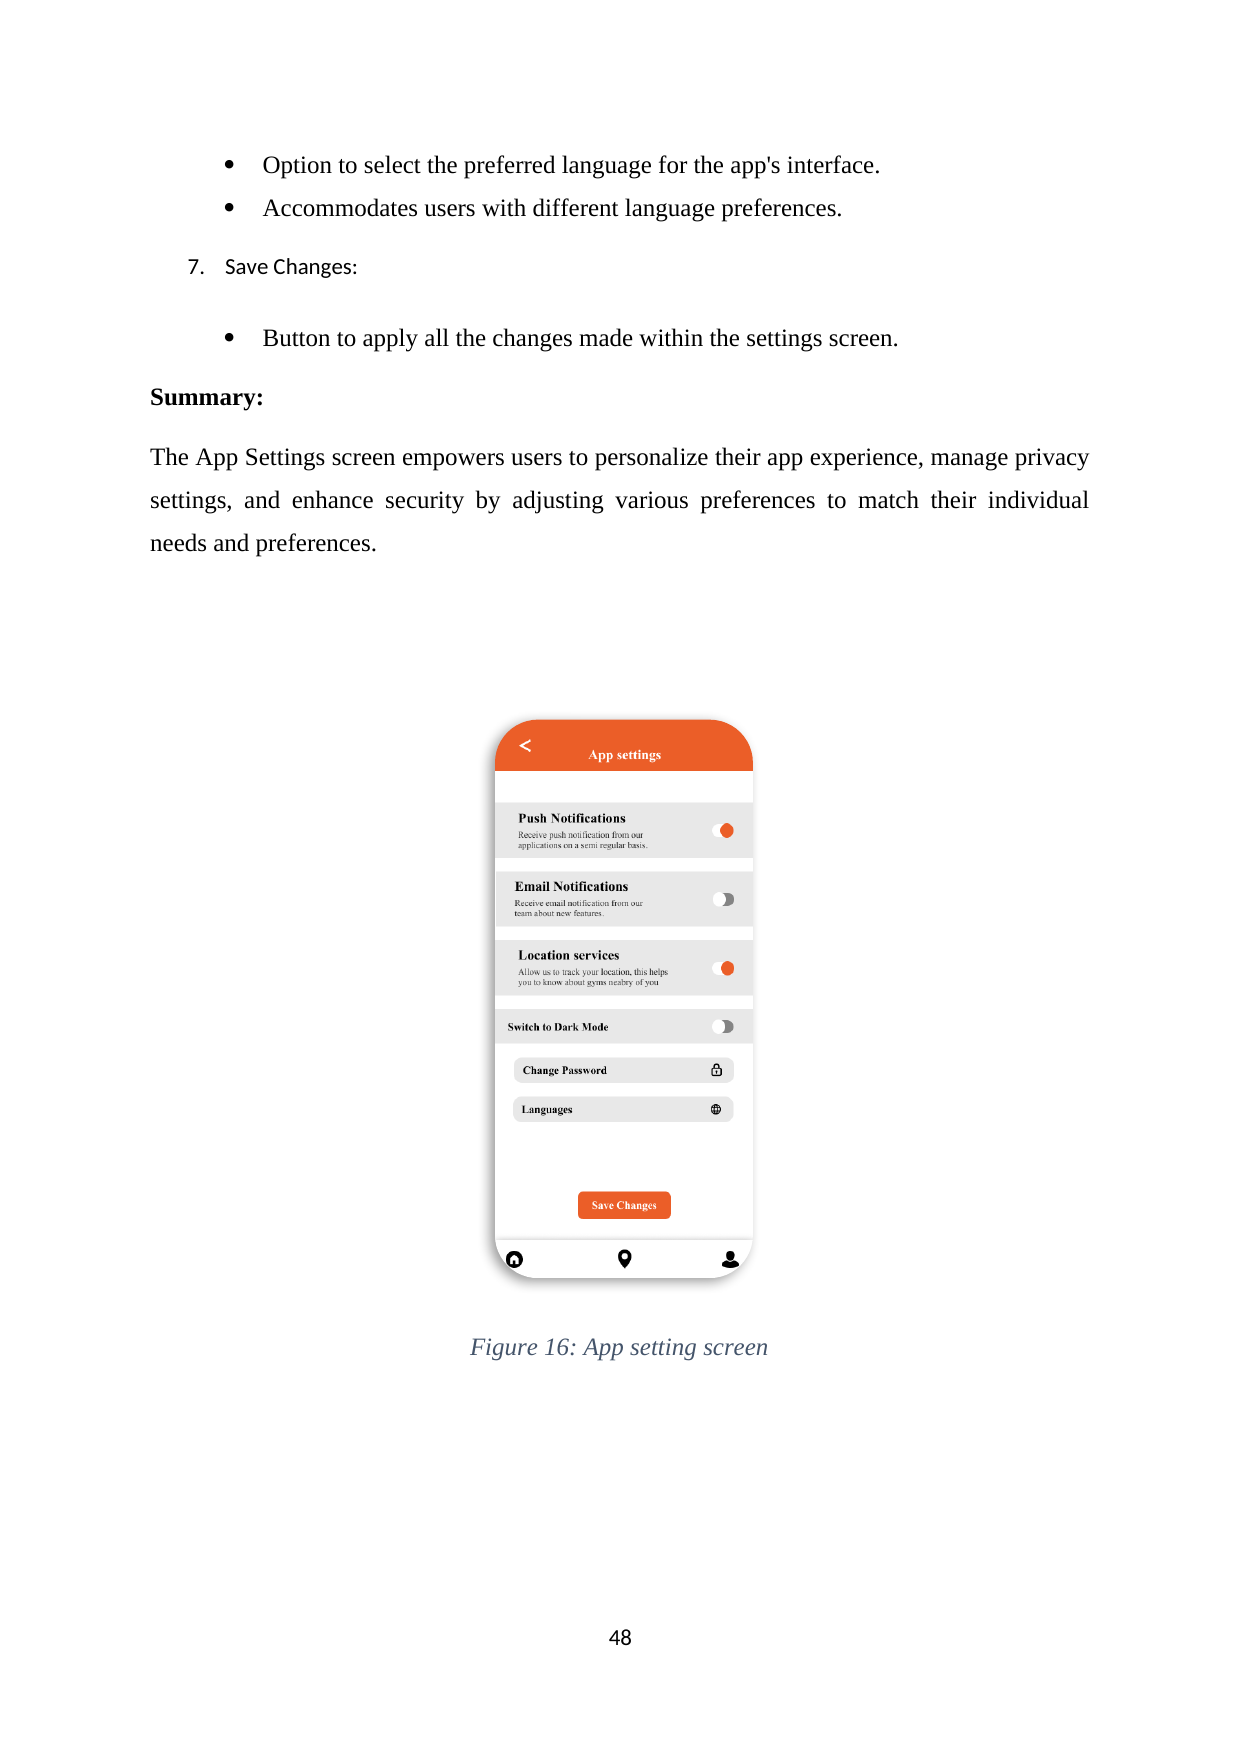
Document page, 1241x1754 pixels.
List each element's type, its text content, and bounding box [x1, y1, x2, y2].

list Accommodates users with different language preferences. [225, 193, 1090, 222]
text Figure 16: App setting screen [150, 1332, 1090, 1360]
list Option to select the preferred language for the app's interface. [225, 150, 1090, 179]
text The App Settings screen empowers users to personalize their app experience, manage privacy settings, and enhance security by adjusting various preferences to match their individual needs and preferences. [150, 442, 1090, 557]
list Button to apply all the changes made within the settings screen. [225, 323, 1090, 352]
text Summary: [150, 382, 1090, 411]
list Save Changes: [187, 252, 1090, 280]
picture [495, 719, 753, 1278]
